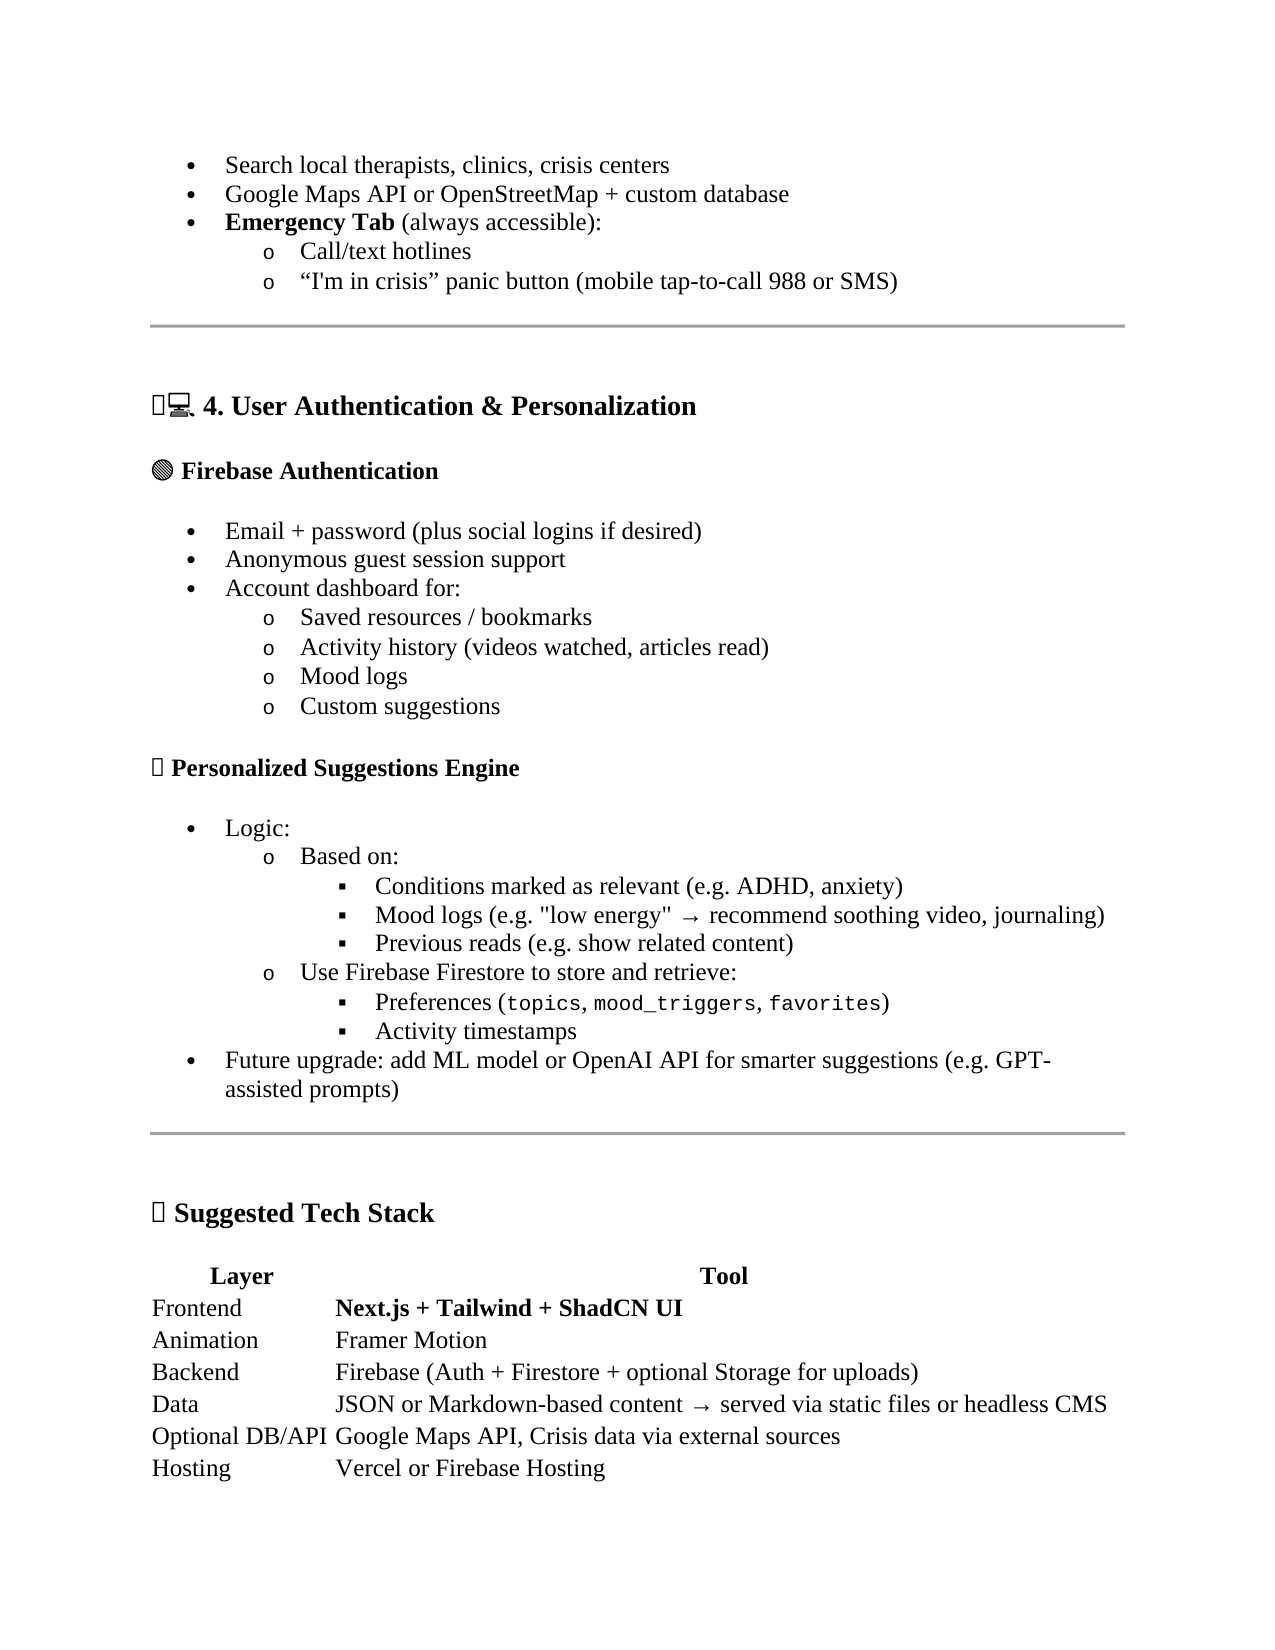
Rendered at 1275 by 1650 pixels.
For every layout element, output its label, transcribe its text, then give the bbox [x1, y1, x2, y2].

table_cell Optional DB/API [150, 1419, 333, 1451]
table_cell Framer Motion [334, 1324, 1114, 1355]
table_cell Next.js + Tailwind + ShadCN UI [334, 1292, 1114, 1323]
list Conditions marked as relevant (e.g. ADHD, anxiety) [337, 871, 1125, 900]
list Use Firebase Firestore to store and retrieve: [262, 957, 1125, 987]
table_cell Vercel or Firebase Hosting [334, 1451, 1114, 1483]
list Mood logs [262, 661, 1125, 691]
table_cell Firebase (Auth + Firestore + optional Storage for uploads) [334, 1355, 1114, 1387]
list Account dashboard for: [187, 573, 1125, 602]
table_cell JSON or Markdown-based content → served via static files or headless CMS [334, 1387, 1114, 1419]
list Custom suggestions [262, 691, 1125, 720]
table_cell Data [150, 1387, 333, 1419]
text 🟢 Firebase Authentication [150, 452, 1125, 487]
table_cell Google Maps API, Crisis data via external sources [334, 1419, 1114, 1451]
table_header Layer [150, 1260, 333, 1292]
table_cell Frontend [150, 1292, 333, 1323]
list Logic: [187, 813, 1125, 841]
list Saved resources / bookmarks [262, 602, 1125, 632]
list Previous reads (e.g. show related content) [337, 928, 1125, 957]
list Based on: [262, 841, 1125, 871]
table_cell Hosting [150, 1451, 333, 1483]
table_header Tool [334, 1260, 1114, 1292]
list Activity history (videos watched, articles read) [262, 632, 1125, 661]
list Anonymous guest session support [187, 544, 1125, 573]
table_cell Backend [150, 1355, 333, 1387]
list Call/text hotlines [262, 236, 1125, 266]
list “I'm in crisis” panic button (mobile tap-to-call 988 or SMS) [262, 266, 1125, 295]
list Email + password (plus social logins if desired) [187, 516, 1125, 544]
list Google Maps API or OpenStreetMap + custom database [187, 179, 1125, 207]
text 🧠 Personalized Suggestions Engine [150, 749, 1125, 783]
list Search local therapists, clinics, crisis centers [187, 150, 1125, 179]
table_cell Animation [150, 1324, 333, 1355]
list Emergency Tab (always accessible): [187, 207, 1125, 236]
text 🧱 Suggested Tech Stack [150, 1192, 1125, 1231]
list Preferences (topics, mood_triggers, favorites) [337, 987, 1125, 1016]
list Activity timestamps [337, 1016, 1125, 1045]
list Future upgrade: add ML model or OpenAI API for smarter suggestions (e.g. GPT-assisted prompts) [187, 1045, 1125, 1103]
list Mood logs (e.g. "low energy" → recommend soothing video, journaling) [337, 900, 1125, 928]
text 🧑‍💻 4. User Authentication & Personalization [150, 385, 1125, 423]
